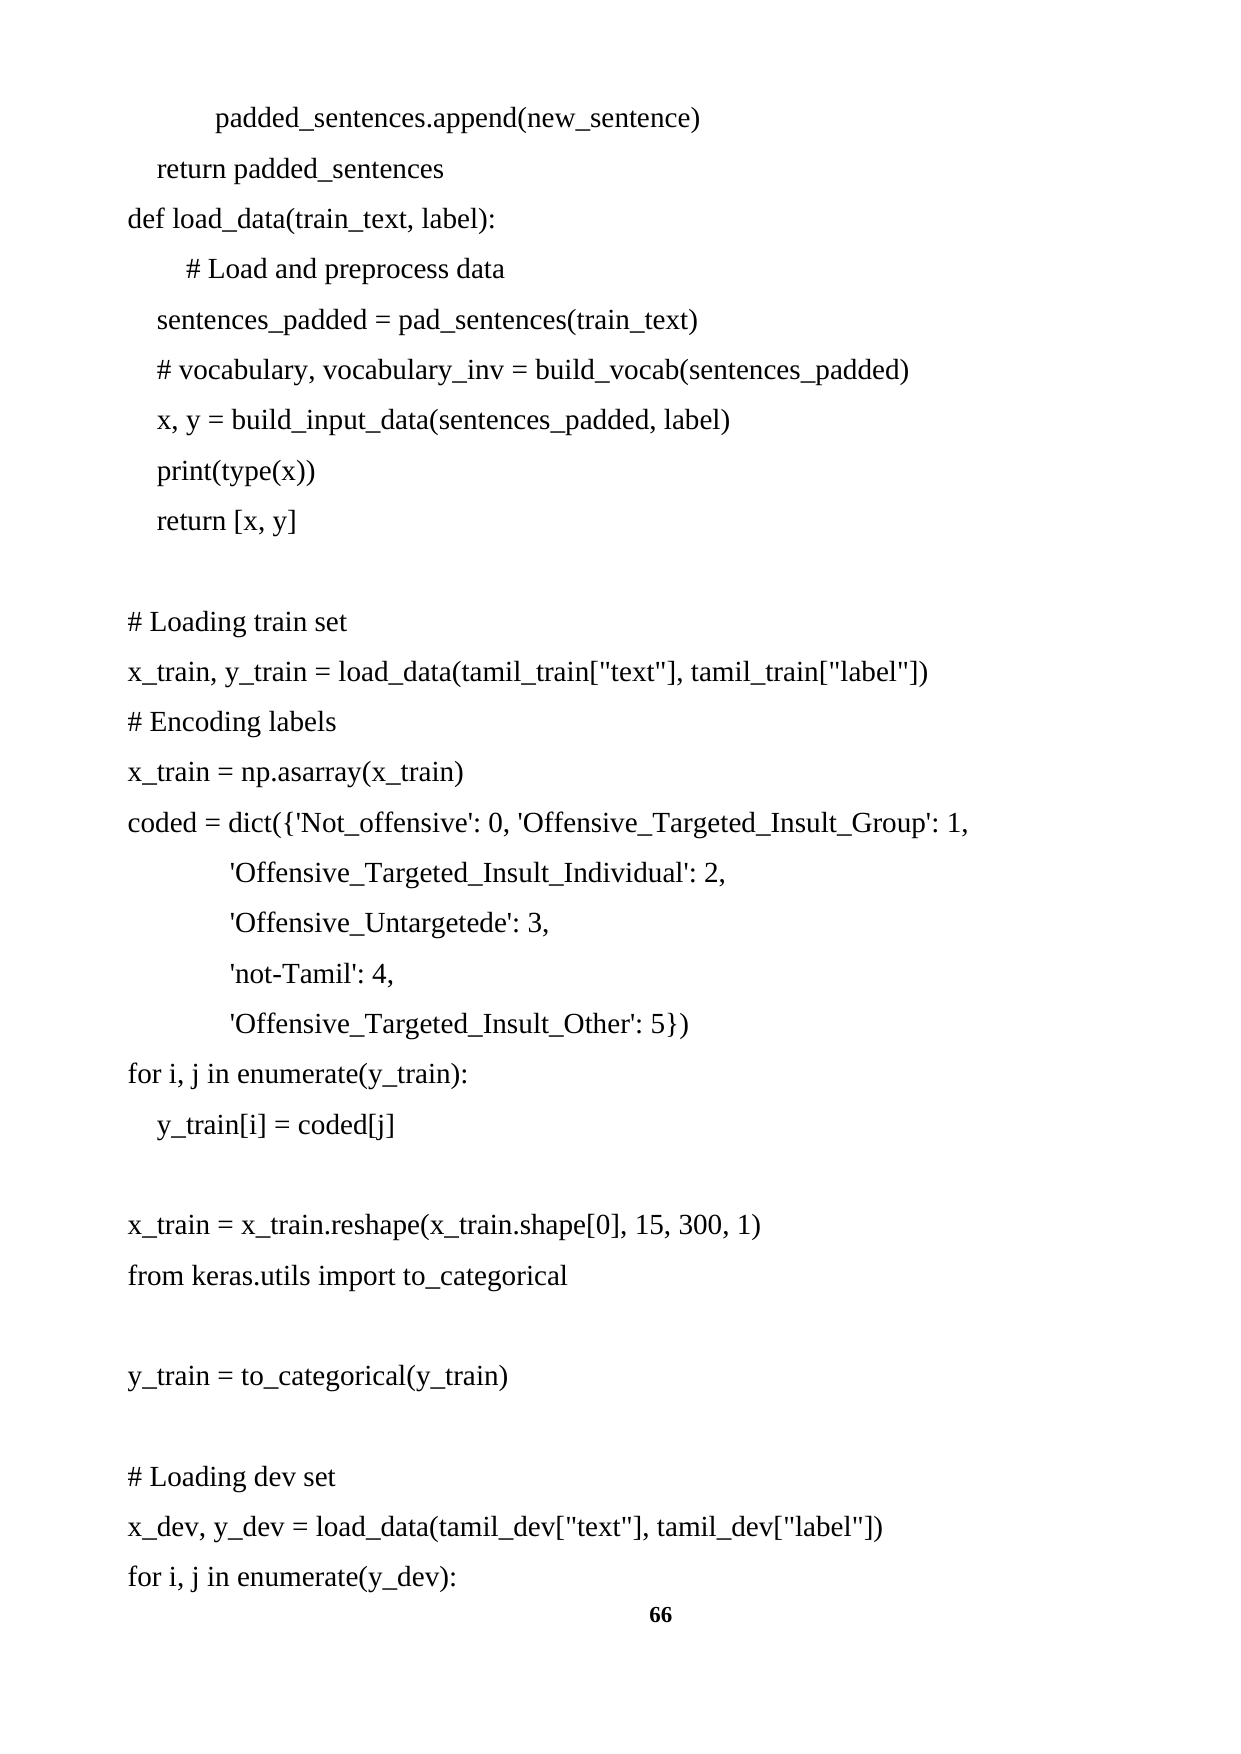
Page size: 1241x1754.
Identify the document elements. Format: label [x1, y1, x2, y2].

text [127, 101, 1185, 1593]
